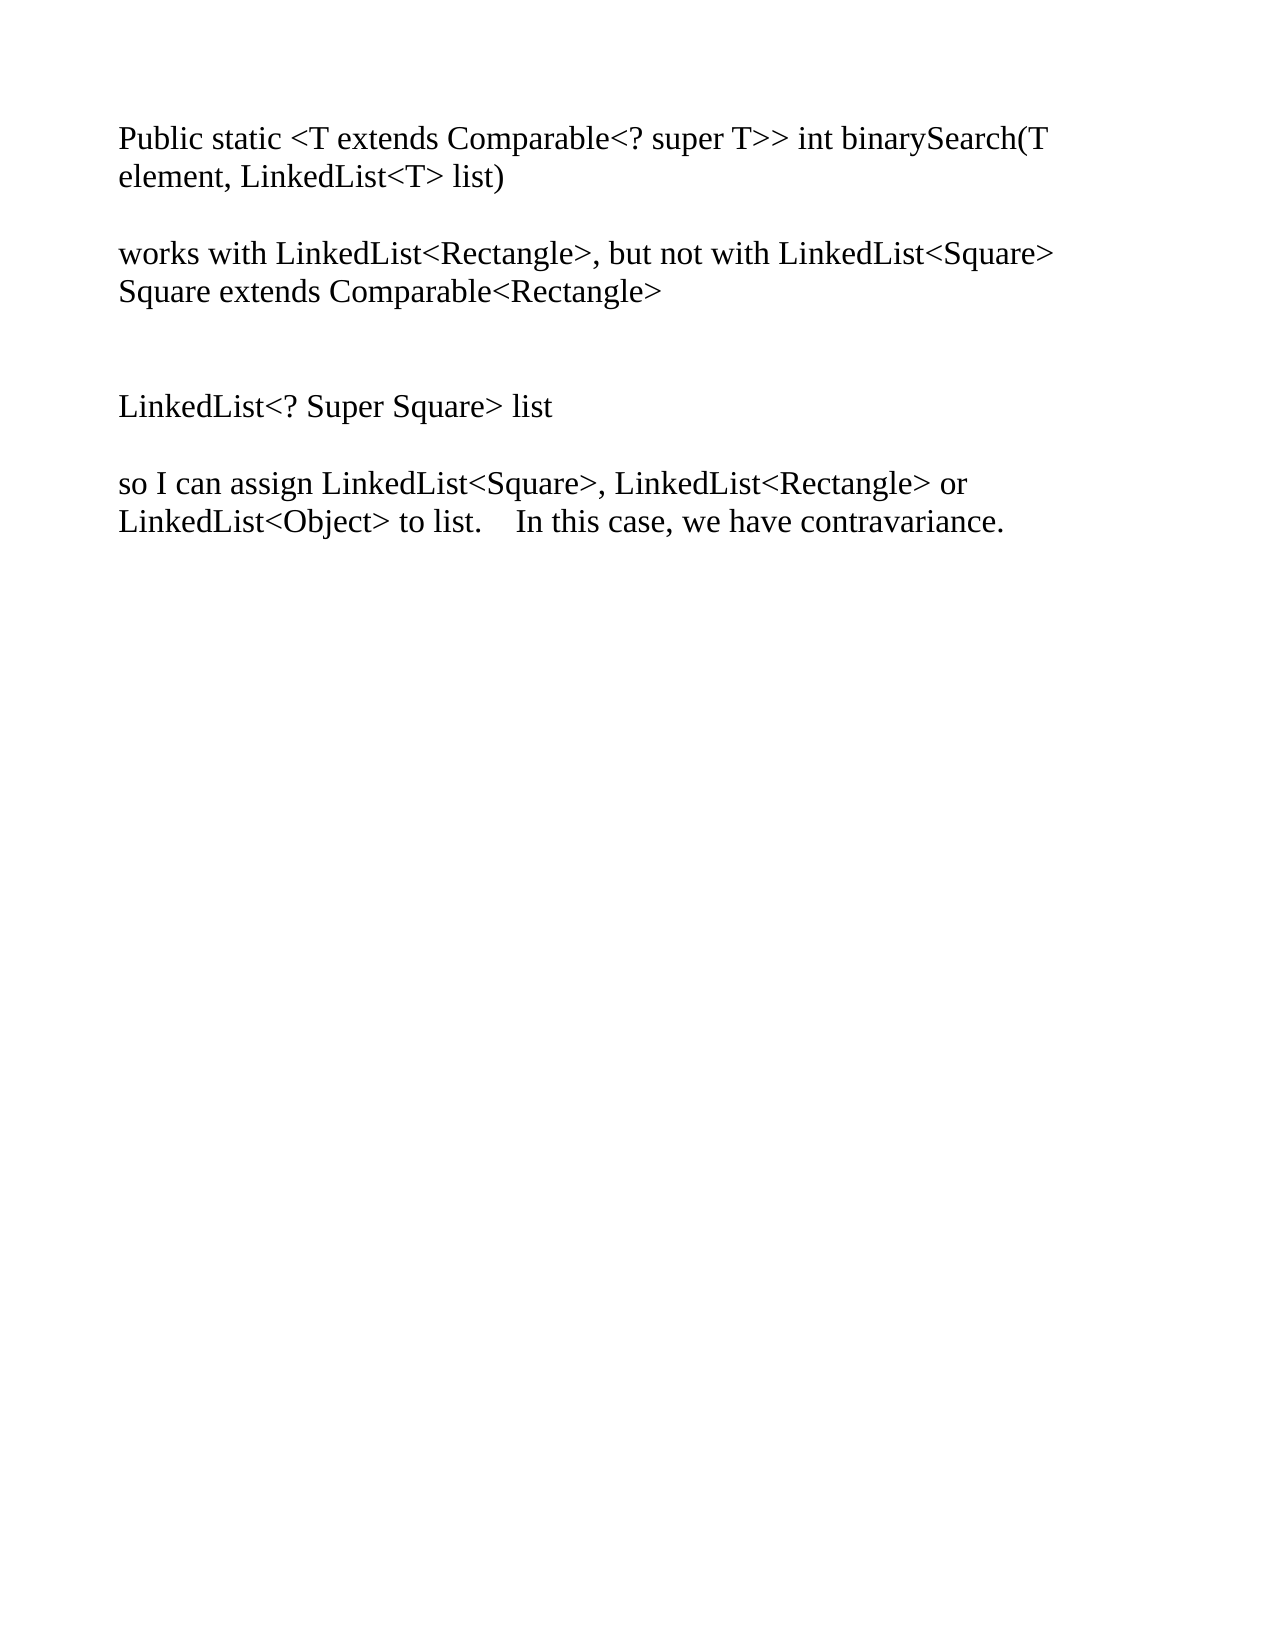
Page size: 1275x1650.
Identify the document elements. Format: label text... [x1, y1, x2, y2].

text Public static <T extends Comparable<? super T>> int binarySearch(T element, LinkedList<T> list) [118, 118, 1157, 195]
text so I can assign LinkedList<Square>, LinkedList<Rectangle> or LinkedList<Object> to list. In this case, we have contravariance. [118, 463, 1157, 540]
text works with LinkedList<Rectangle>, but not with LinkedList<Square> [118, 233, 1157, 271]
text LinkedList<? Super Square> list [118, 386, 1157, 425]
text Square extends Comparable<Rectangle> [118, 271, 1157, 310]
